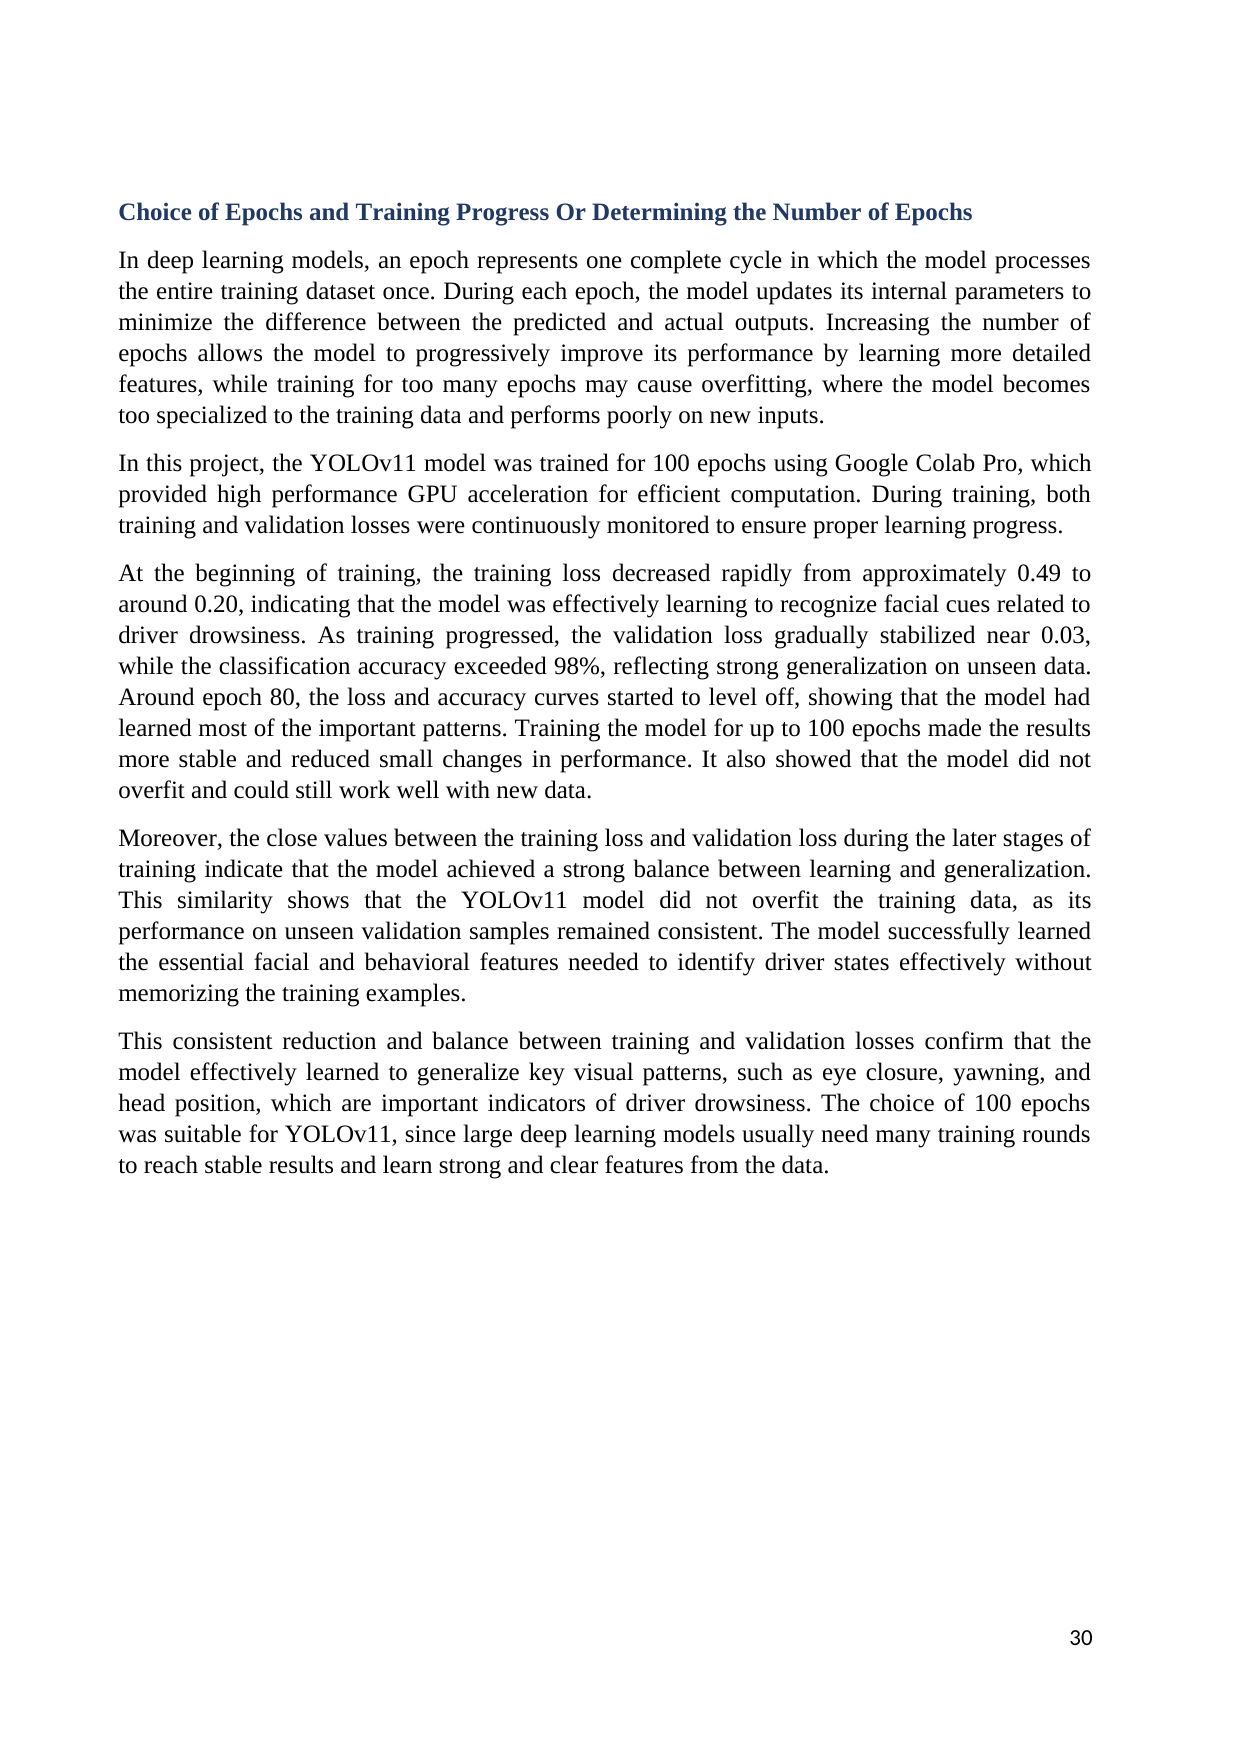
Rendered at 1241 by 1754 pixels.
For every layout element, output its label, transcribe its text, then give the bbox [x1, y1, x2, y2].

text Choice of Epochs and Training Progress Or Determining the Number of Epochs [118, 197, 1092, 226]
text Moreover, the close values between the training loss and validation loss during the later stages of training indicate that the model achieved a strong balance between learning and generalization. This similarity shows that the YOLOv11 model did not overfit the training data, as its performance on unseen validation samples remained consistent. The model successfully learned the essential facial and behavioral features needed to identify driver states effectively without memorizing the training examples. [118, 823, 1092, 1007]
text In deep learning models, an epoch represents one complete cycle in which the model processes the entire training dataset once. During each epoch, the model updates its internal parameters to minimize the difference between the predicted and actual outputs. Increasing the number of epochs allows the model to progressively improve its performance by learning more detailed features, while training for too many epochs may cause overfitting, where the model becomes too specialized to the training data and performs poorly on new inputs. [118, 245, 1092, 429]
text In this project, the YOLOv11 model was trained for 100 epochs using Google Colab Pro, which provided high performance GPU acceleration for efficient computation. During training, both training and validation losses were continuously monitored to ensure proper learning progress. [118, 448, 1092, 539]
text This consistent reduction and balance between training and validation losses confirm that the model effectively learned to generalize key visual patterns, such as eye closure, yawning, and head position, which are important indicators of driver drowsiness. The choice of 100 epochs was suitable for YOLOv11, since large deep learning models usually need many training rounds to reach stable results and learn strong and clear features from the data. [118, 1026, 1092, 1179]
text At the beginning of training, the training loss decreased rapidly from approximately 0.49 to around 0.20, indicating that the model was effectively learning to recognize facial cues related to driver drowsiness. As training progressed, the validation loss gradually stabilized near 0.03, while the classification accuracy exceeded 98%, reflecting strong generalization on unseen data. Around epoch 80, the loss and accuracy curves started to level off, showing that the model had learned most of the important patterns. Training the model for up to 100 epochs made the results more stable and reduced small changes in performance. It also showed that the model did not overfit and could still work well with new data. [118, 558, 1092, 804]
